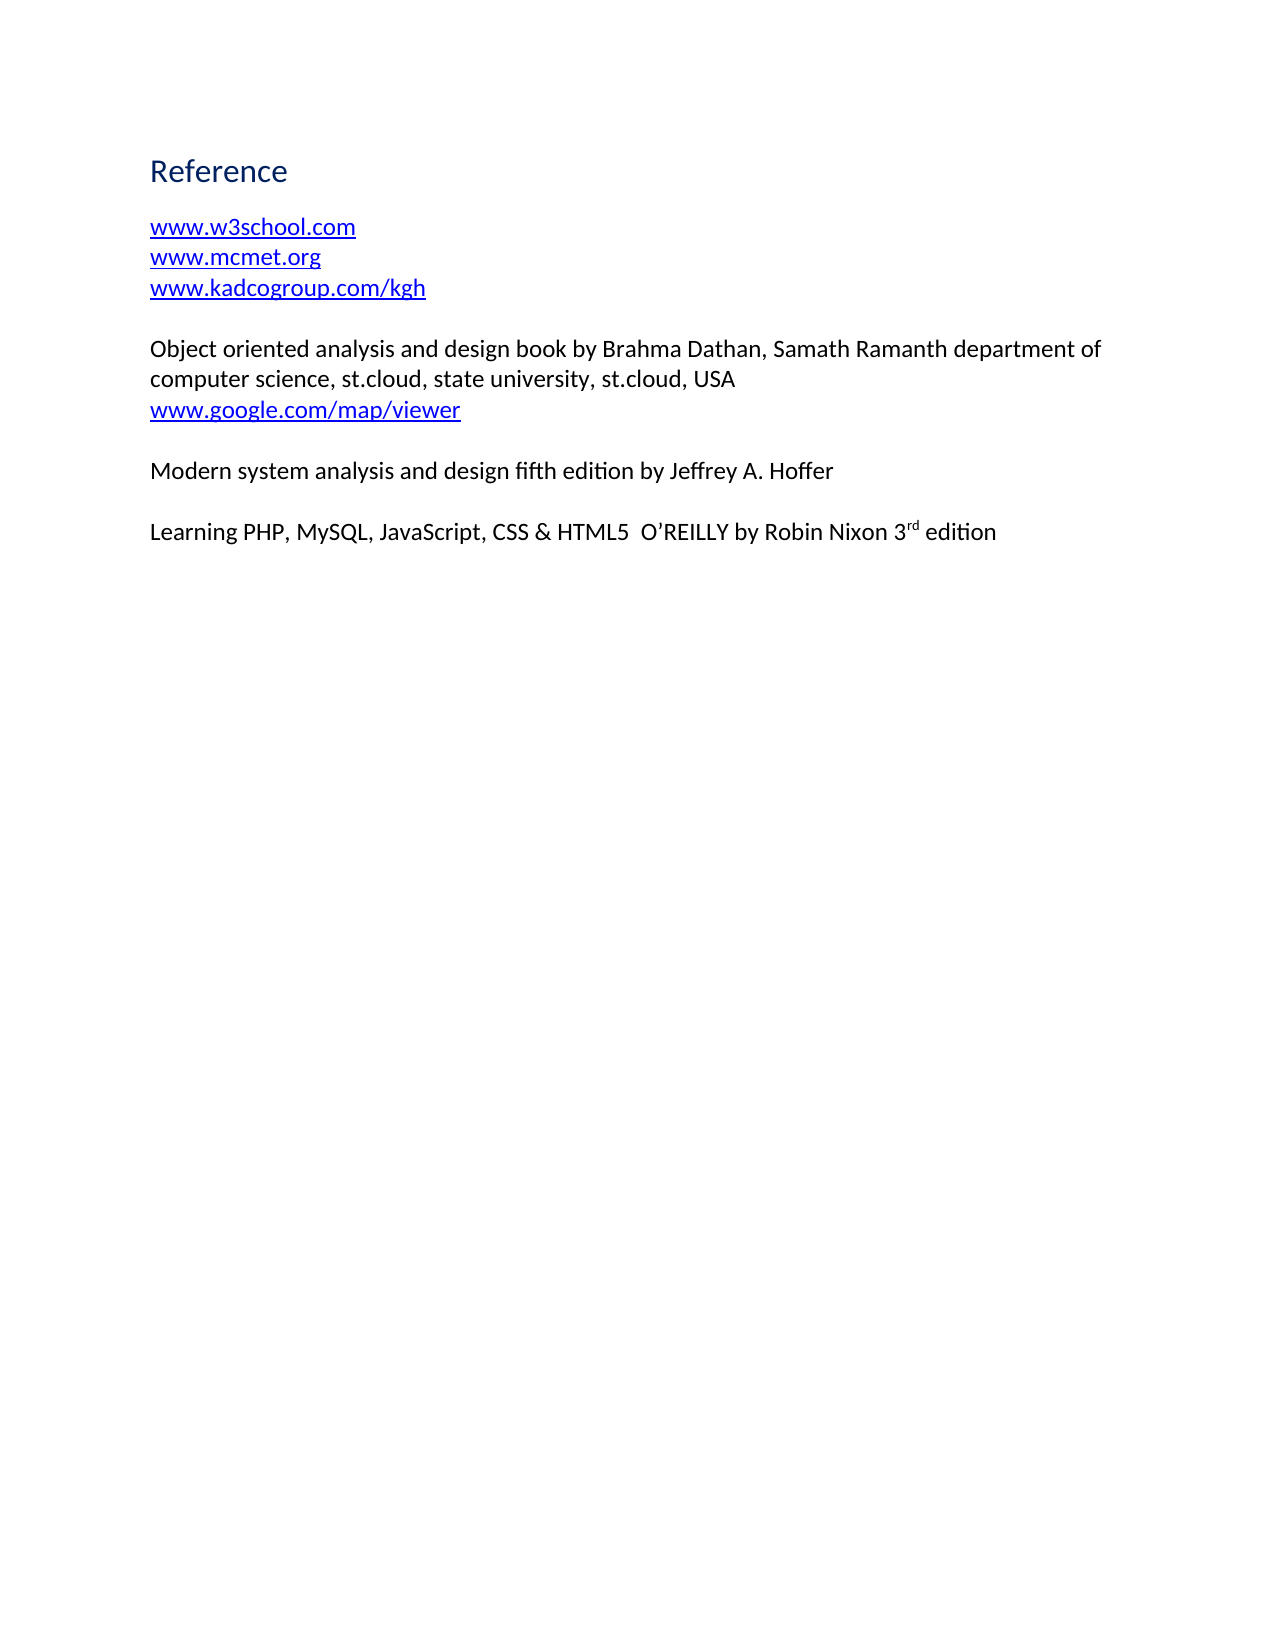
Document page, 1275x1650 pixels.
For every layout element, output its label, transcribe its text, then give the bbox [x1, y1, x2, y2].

text www.mcmet.org [150, 242, 1125, 272]
text Object oriented analysis and design book by Brahma Dathan, Samath Ramanth department of computer science, st.cloud, state university, st.cloud, USA [150, 333, 1125, 394]
text www.w3school.com [150, 211, 1125, 242]
subtitle Reference [150, 150, 1125, 191]
text Learning PHP, MySQL, JavaScript, CSS & HTML5 O’REILLY by Robin Nixon 3rd edition [150, 516, 1125, 547]
text www.google.com/map/viewer [150, 394, 1125, 425]
text www.kadcogroup.com/kgh [150, 272, 1125, 303]
text Modern system analysis and design fifth edition by Jeffrey A. Hoffer [150, 455, 1125, 486]
